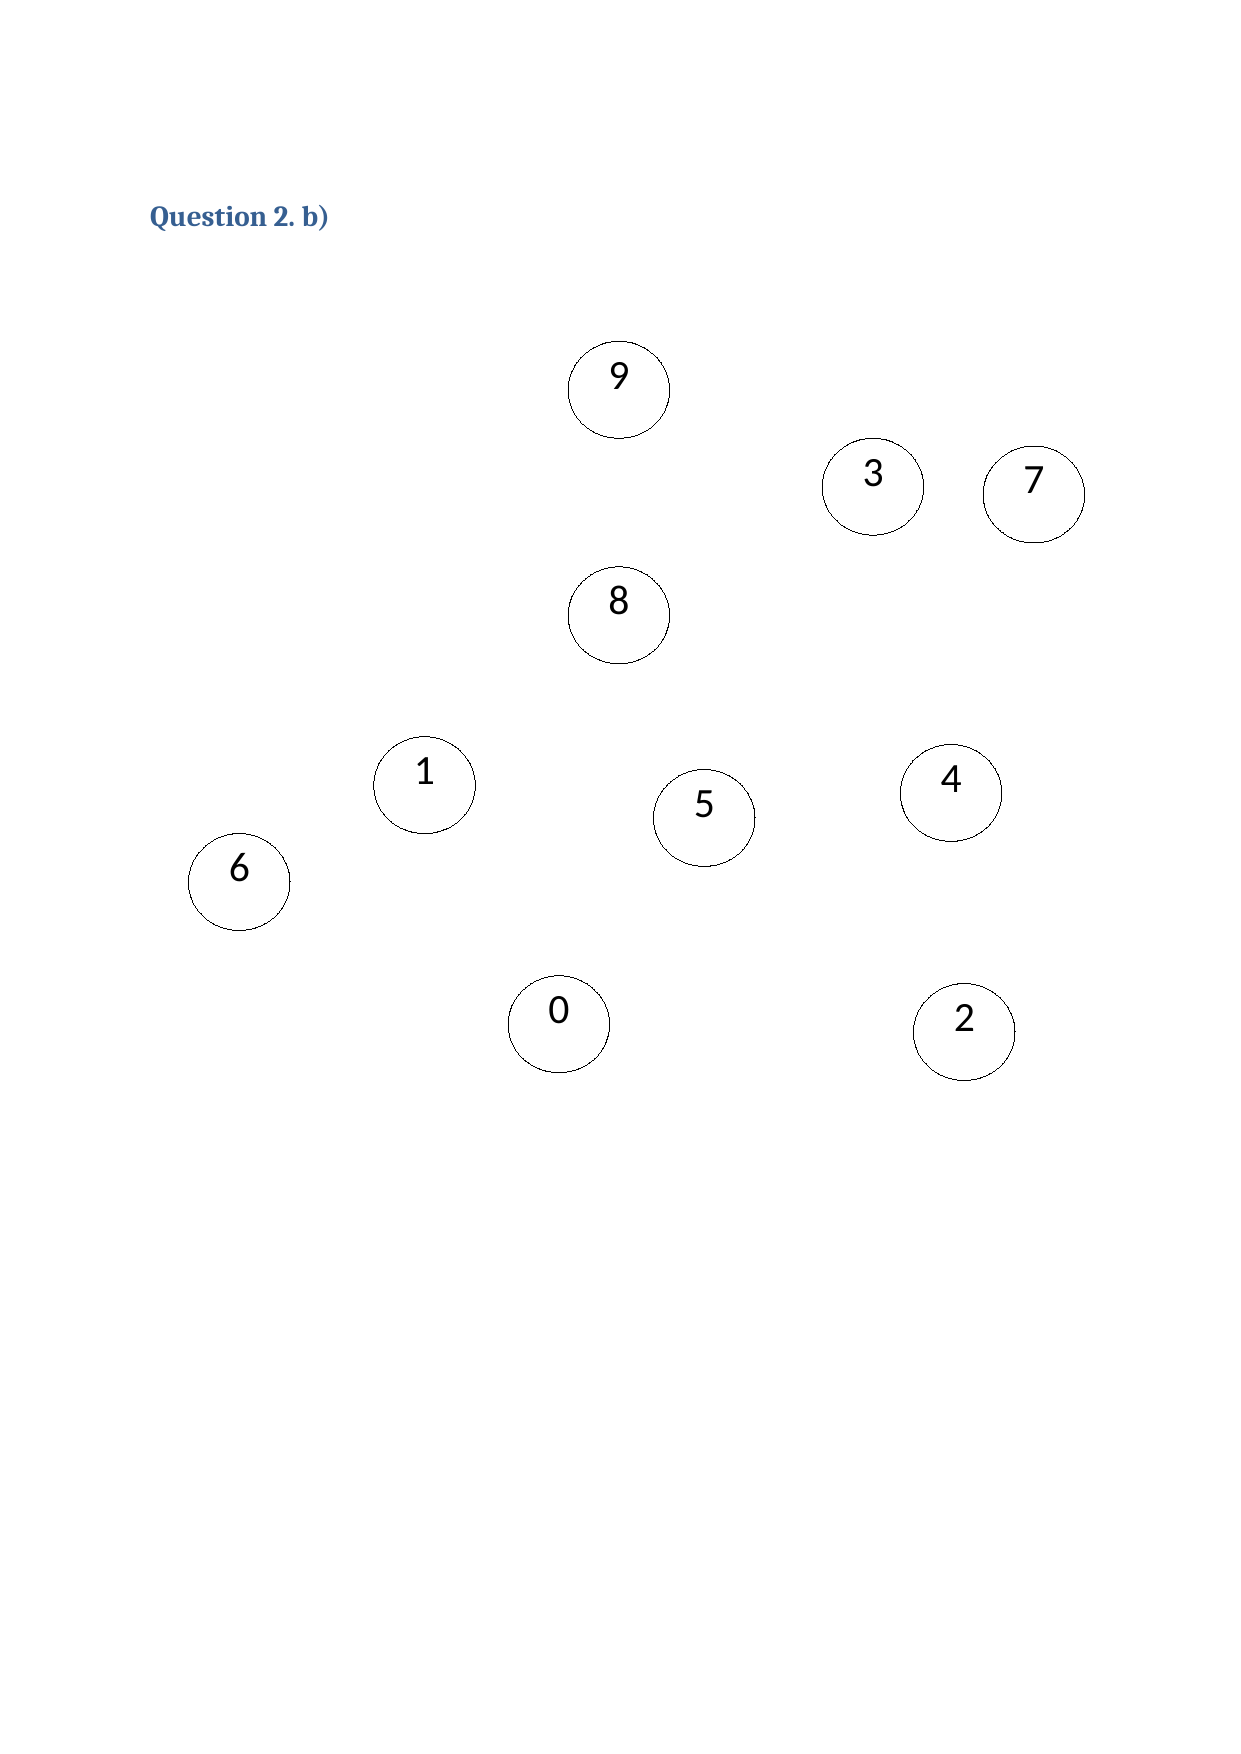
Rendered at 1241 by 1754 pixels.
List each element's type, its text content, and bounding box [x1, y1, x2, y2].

subtitle Question 2. b) [150, 200, 1090, 233]
